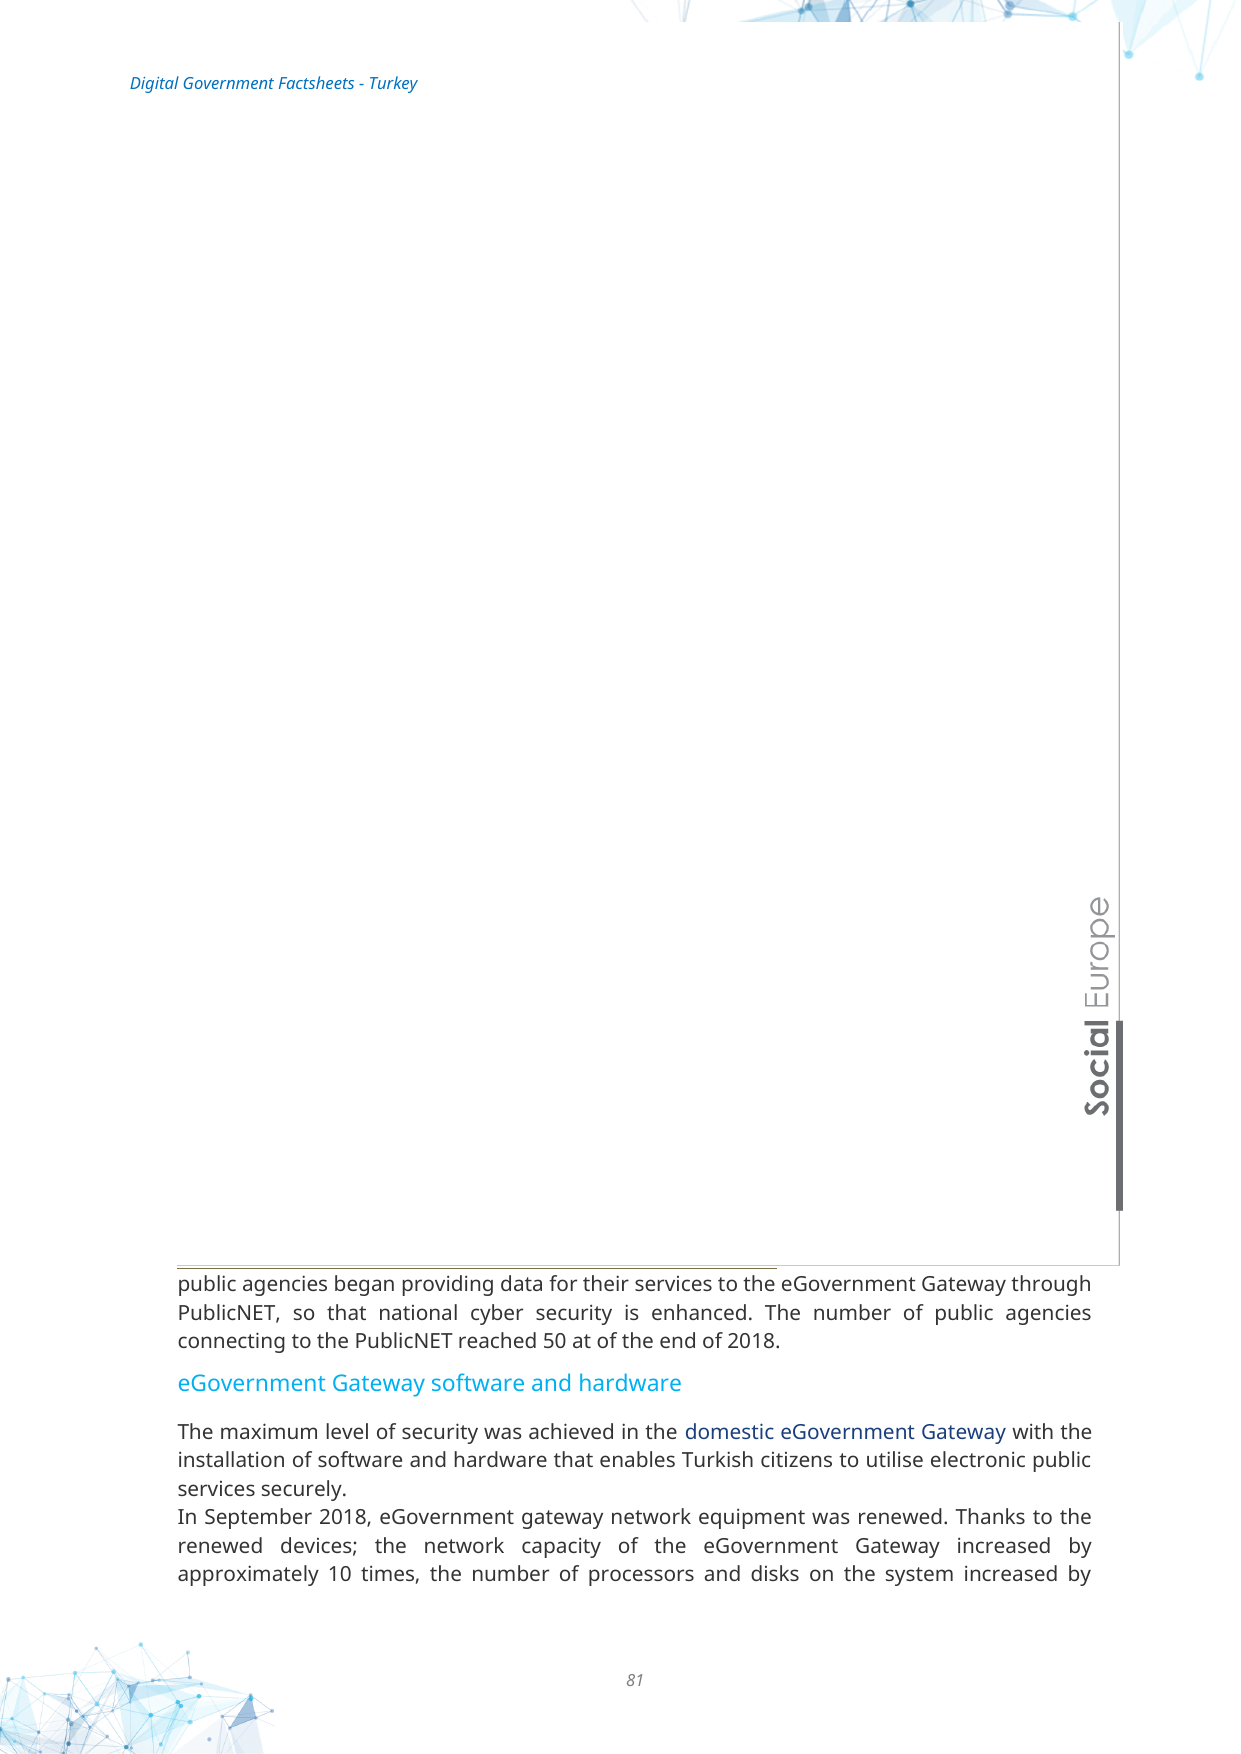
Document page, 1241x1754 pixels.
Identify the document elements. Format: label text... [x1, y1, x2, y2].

picture [177, 22, 1123, 1266]
text PublicNET is a virtual network which provides secure data exchange among public agencies in Turkey. The General Directorate of Communications (under the Ministry of Transport and Infrastructure) is responsible for the implementation of this network according to the Decision of the Council of Cyber Security dated 20 December 2012, and no. 2012/1. In 2018, public agencies began providing data for their services to the eGovernment Gateway through PublicNET, so that national cyber security is enhanced. The number of public agencies connecting to the PublicNET reached 50 at of the end of 2018. [177, 1269, 1092, 1354]
subtitle eGovernment Gateway software and hardware [177, 1367, 1092, 1398]
text The maximum level of security was achieved in the domestic eGovernment Gateway with the installation of software and hardware that enables Turkish citizens to utilise electronic public services securely. [177, 1417, 1092, 1502]
text In September 2018, eGovernment gateway network equipment was renewed. Thanks to the renewed devices; the network capacity of the eGovernment Gateway increased by approximately 10 times, the number of processors and disks on the system increased by approximately 2 times, and the RAM of the servers has increased by 3.5 times. The increasing demand has been met smoothly and the eGovernment Gateway continues to provide service to over 40 million registered citizens without any problem. [177, 1502, 1092, 1588]
